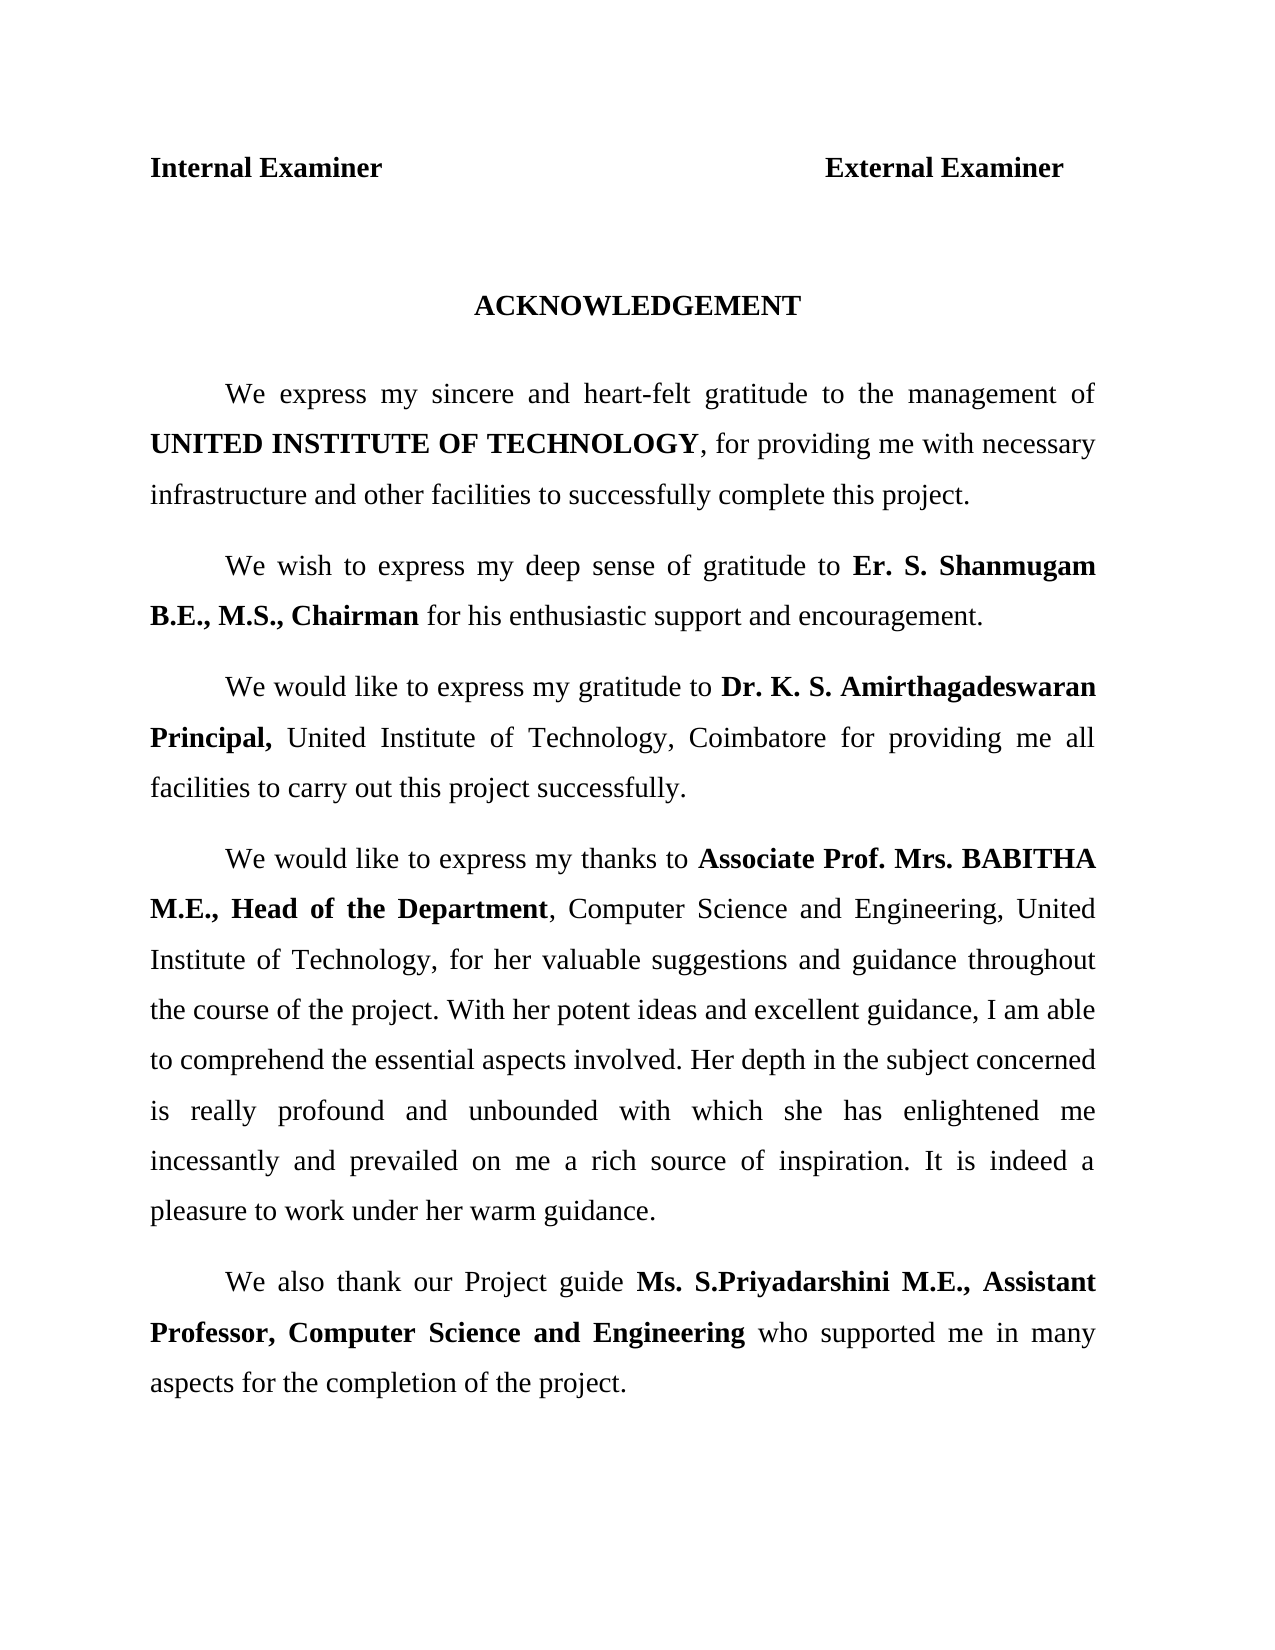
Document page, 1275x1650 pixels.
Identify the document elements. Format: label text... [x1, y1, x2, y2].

text We also thank our Project guide Ms. S.Priyadarshini M.E., Assistant Professor, Computer Science and Engineering who supported me in many aspects for the completion of the project. [150, 1264, 1096, 1399]
text We would like to express my thanks to Associate Prof. Mrs. BABITHA M.E., Head of the Department, Computer Science and Engineering, United Institute of Technology, for her valuable suggestions and guidance throughout the course of the project. With her potent ideas and excellent guidance, I am able to comprehend the essential aspects involved. Her depth in the subject concerned is really profound and unbounded with which she has enlightened me incessantly and prevailed on me a rich source of inspiration. It is indeed a pleasure to work under her warm guidance. [150, 841, 1096, 1227]
text ACKNOWLEDGEMENT [150, 288, 1125, 322]
text We express my sincere and heart-felt gratitude to the management of UNITED INSTITUTE OF TECHNOLOGY, for providing me with necessary infrastructure and other facilities to successfully complete this project. [150, 376, 1096, 510]
text We wish to express my deep sense of gratitude to Er. S. Shanmugam B.E., M.S., Chairman for his enthusiastic support and encouragement. [150, 548, 1096, 632]
text We would like to express my gratitude to Dr. K. S. Amirthagadeswaran Principal, United Institute of Technology, Coimbatore for providing me all facilities to carry out this project successfully. [150, 669, 1096, 803]
text Internal Examiner External Examiner [150, 150, 1125, 183]
